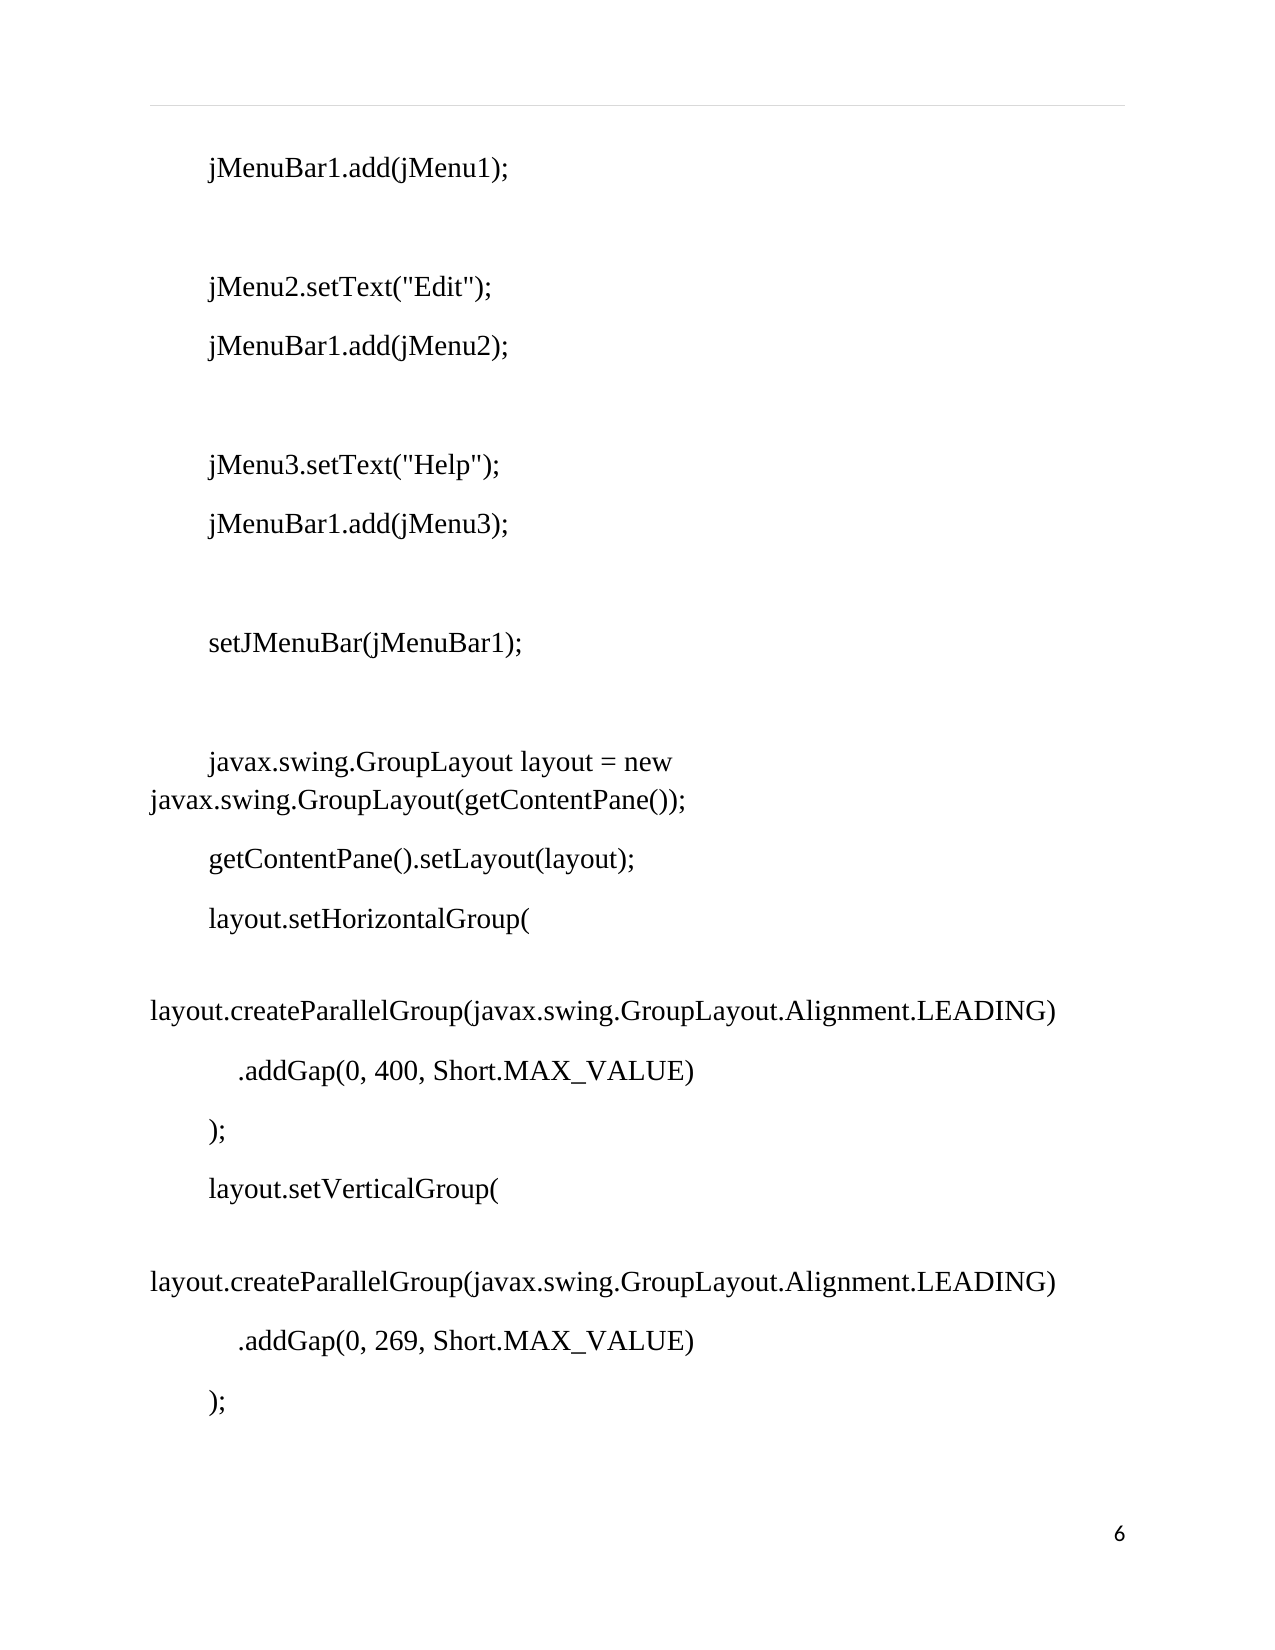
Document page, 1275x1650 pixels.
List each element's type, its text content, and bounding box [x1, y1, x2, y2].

text ); [150, 1383, 1125, 1416]
text layout.createParallelGroup(javax.swing.GroupLayout.Alignment.LEADING) [150, 960, 1125, 1027]
text jMenu3.setText("Help"); [150, 447, 1125, 480]
text getContentPane().setLayout(layout); [150, 842, 1125, 875]
text layout.createParallelGroup(javax.swing.GroupLayout.Alignment.LEADING) [150, 1231, 1125, 1297]
text ); [150, 1112, 1125, 1146]
text .addGap(0, 400, Short.MAX_VALUE) [150, 1053, 1125, 1086]
text setJMenuBar(jMenuBar1); [150, 625, 1125, 658]
text layout.setHorizontalGroup( [150, 901, 1125, 934]
text jMenuBar1.add(jMenu1); [150, 150, 1125, 183]
text jMenu2.setText("Edit"); [150, 269, 1125, 302]
text layout.setVerticalGroup( [150, 1172, 1125, 1205]
text jMenuBar1.add(jMenu2); [150, 328, 1125, 362]
text javax.swing.GroupLayout layout = new javax.swing.GroupLayout(getContentPane()); [150, 744, 1125, 816]
text jMenuBar1.add(jMenu3); [150, 506, 1125, 540]
text .addGap(0, 269, Short.MAX_VALUE) [150, 1323, 1125, 1357]
